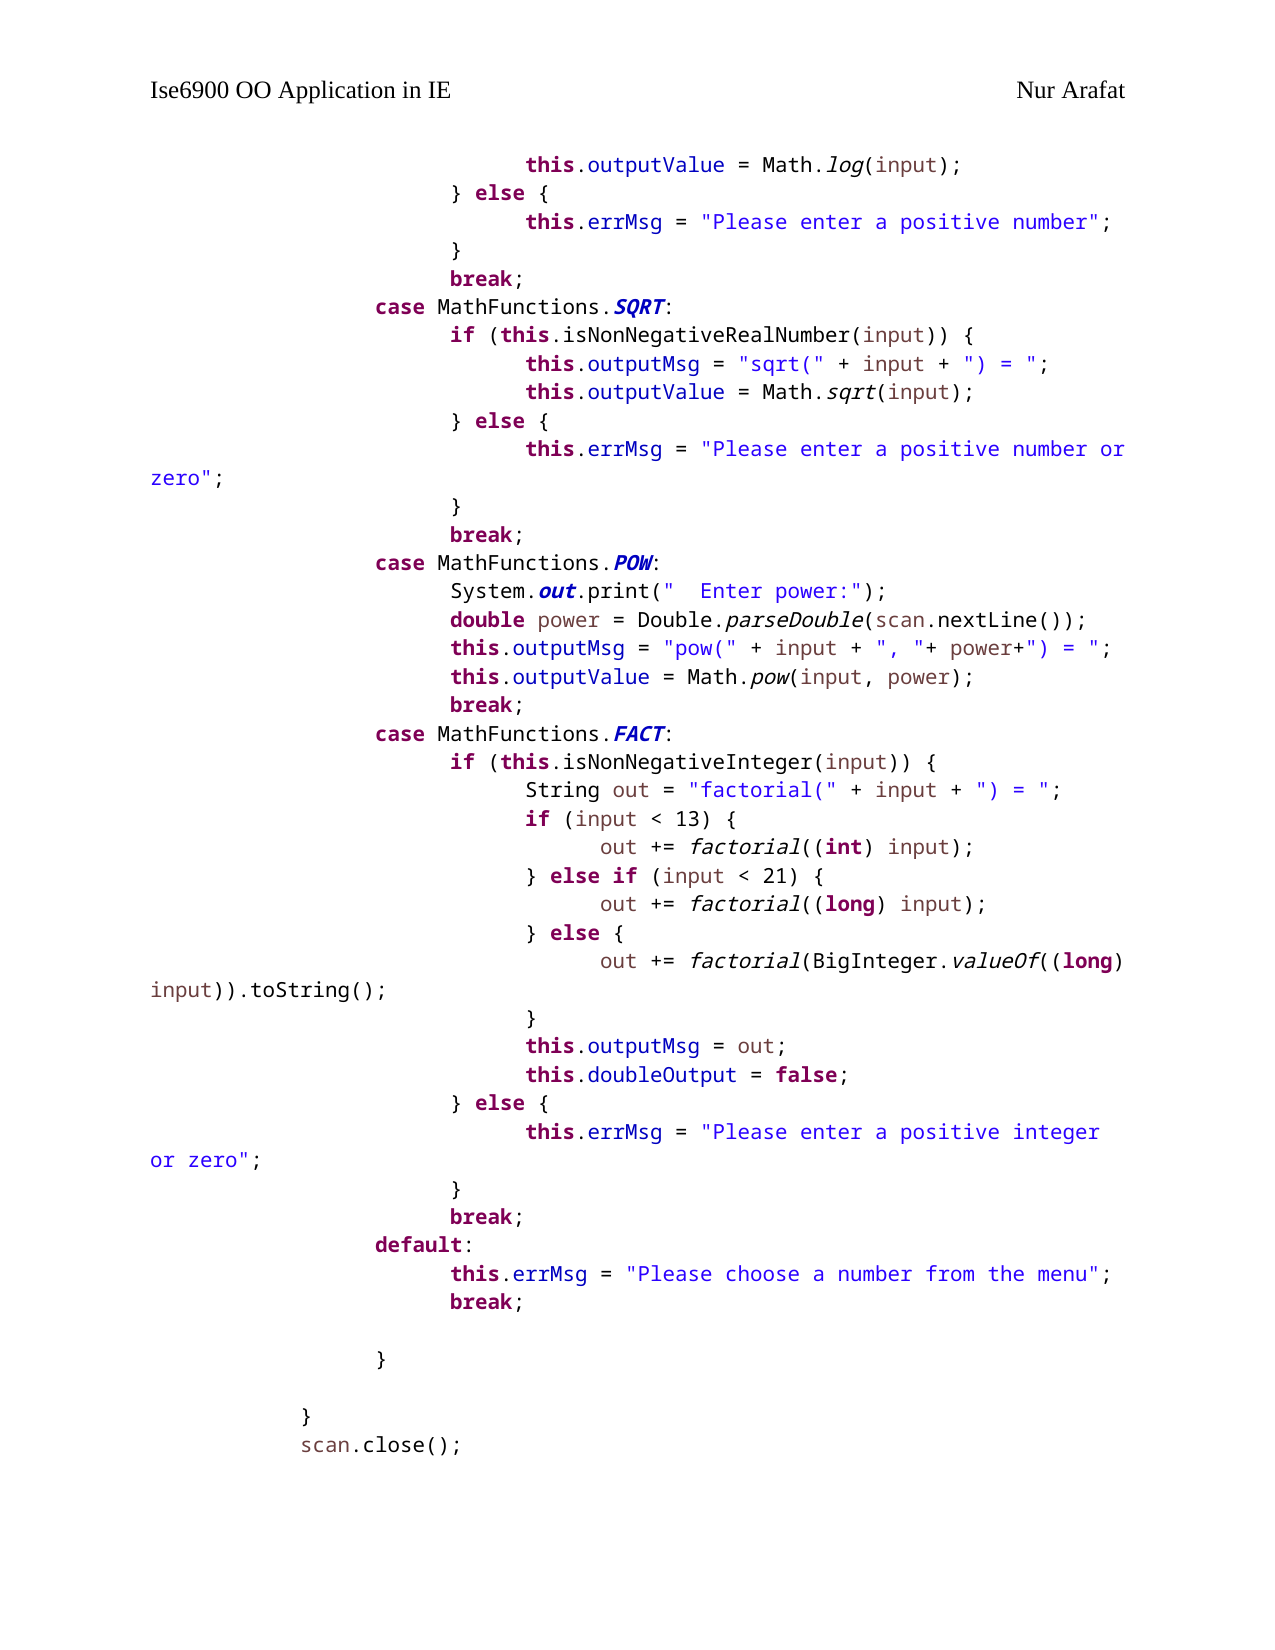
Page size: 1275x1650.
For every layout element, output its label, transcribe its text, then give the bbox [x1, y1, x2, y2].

text break; [150, 264, 1125, 292]
text } else { [150, 178, 1125, 207]
text } else if (input < 21) { [150, 861, 1125, 889]
text out += factorial(BigInteger.valueOf((long) input)).toString(); [150, 946, 1125, 1003]
text break; [150, 1202, 1125, 1231]
text default: [150, 1231, 1125, 1259]
text case MathFunctions.POW: [150, 548, 1125, 577]
text if (this.isNonNegativeRealNumber(input)) { [150, 321, 1125, 349]
text this.outputValue = Math.log(input); [150, 150, 1125, 178]
text case MathFunctions.FACT: [150, 719, 1125, 747]
text this.errMsg = "Please choose a number from the menu"; [150, 1259, 1125, 1287]
text break; [150, 520, 1125, 548]
text this.errMsg = "Please enter a positive number or zero"; [150, 434, 1125, 491]
text String out = "factorial(" + input + ") = "; [150, 776, 1125, 804]
text this.errMsg = "Please enter a positive number"; [150, 207, 1125, 235]
text out += factorial((long) input); [150, 889, 1125, 918]
text } [150, 1003, 1125, 1032]
text System.out.print(" Enter power:"); [150, 577, 1125, 605]
text if (this.isNonNegativeInteger(input)) { [150, 747, 1125, 776]
text this.outputMsg = "pow(" + input + ", "+ power+") = "; [150, 633, 1125, 662]
text this.outputValue = Math.sqrt(input); [150, 377, 1125, 406]
text } else { [150, 1088, 1125, 1117]
text } [150, 491, 1125, 520]
text } [150, 235, 1125, 264]
text this.doubleOutput = false; [150, 1060, 1125, 1088]
text break; [150, 1287, 1125, 1316]
text this.outputValue = Math.pow(input, power); [150, 662, 1125, 690]
text out += factorial((int) input); [150, 832, 1125, 861]
text this.outputMsg = out; [150, 1032, 1125, 1060]
text if (input < 13) { [150, 804, 1125, 832]
text } [150, 1401, 1125, 1430]
text this.errMsg = "Please enter a positive integer or zero"; [150, 1117, 1125, 1174]
text this.outputMsg = "sqrt(" + input + ") = "; [150, 349, 1125, 377]
text double power = Double.parseDouble(scan.nextLine()); [150, 605, 1125, 633]
text } else { [150, 918, 1125, 946]
text } [150, 1344, 1125, 1373]
text break; [150, 690, 1125, 719]
text scan.close(); [150, 1430, 1125, 1458]
text } [150, 1174, 1125, 1202]
text case MathFunctions.SQRT: [150, 292, 1125, 321]
text } else { [150, 406, 1125, 434]
